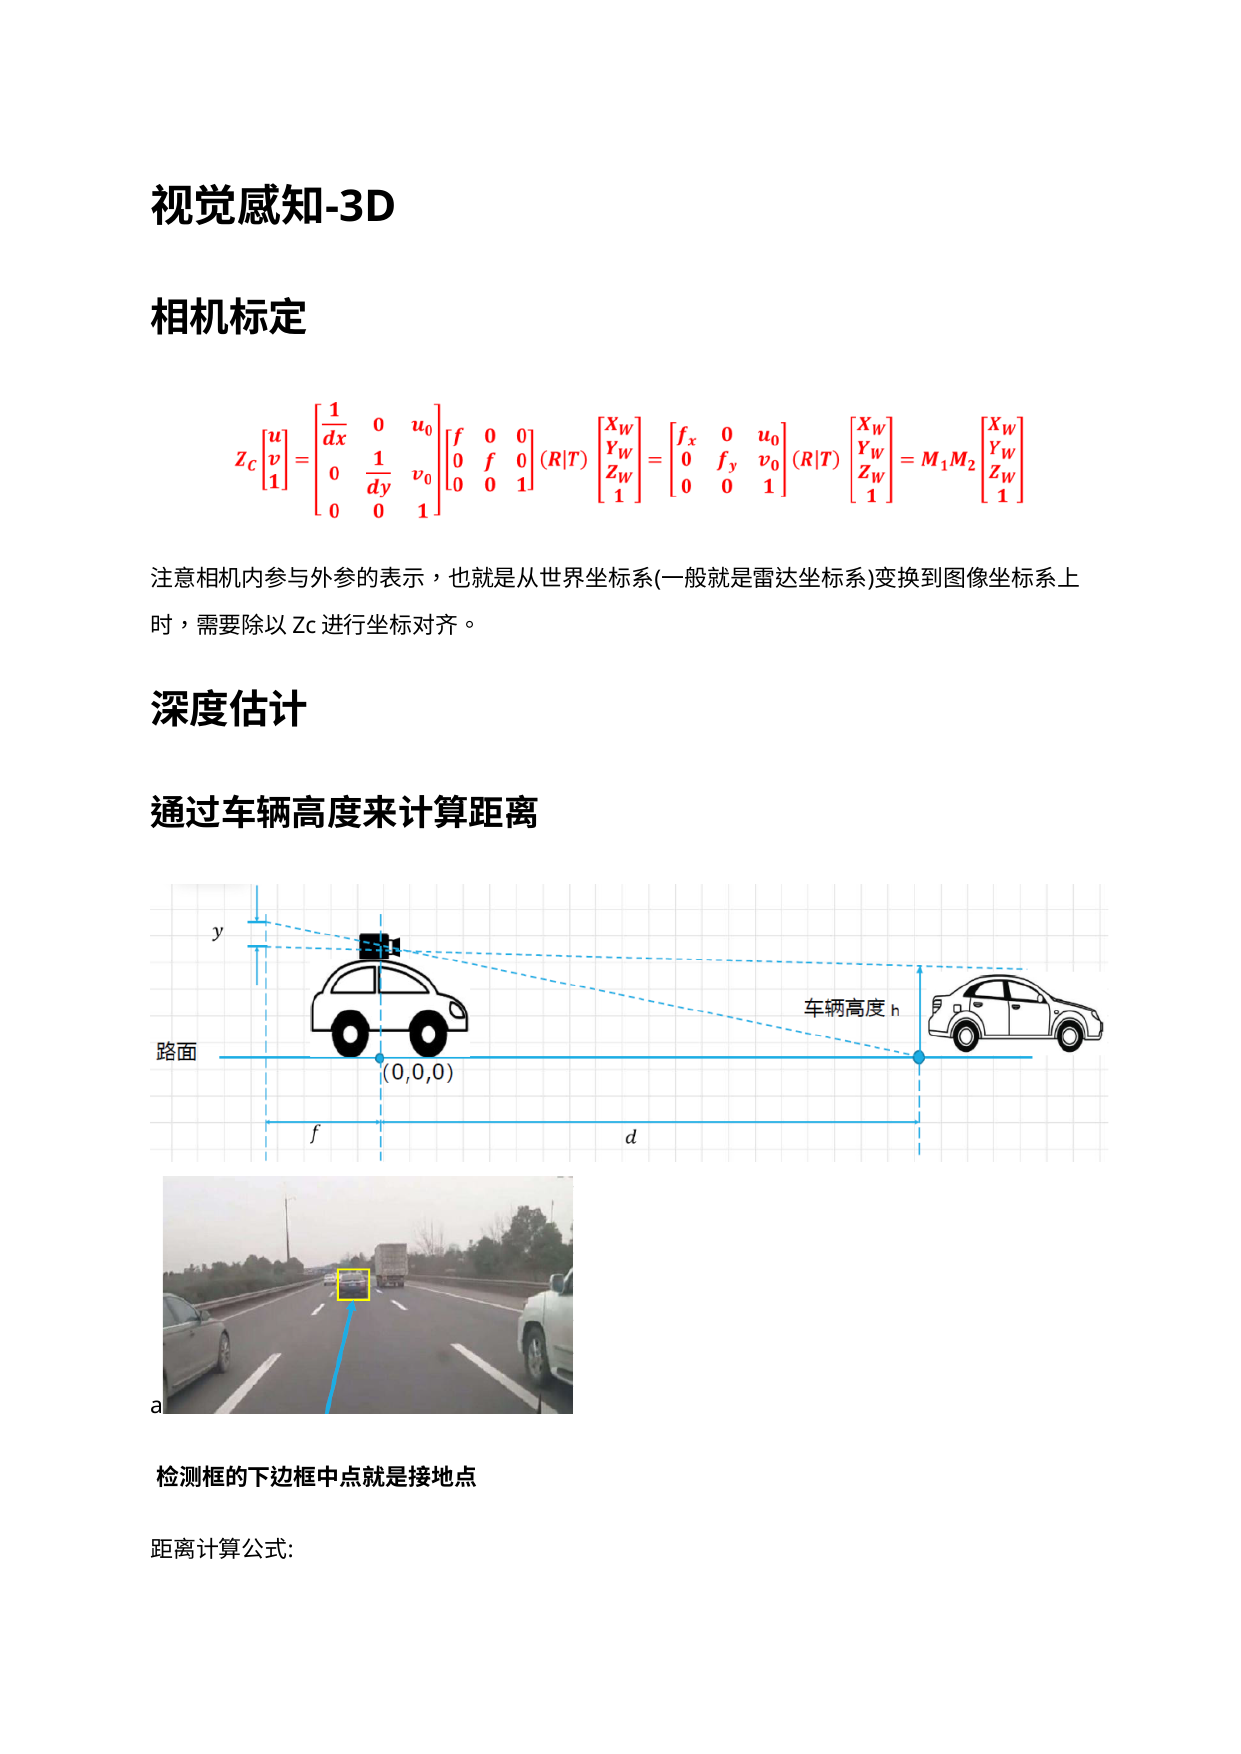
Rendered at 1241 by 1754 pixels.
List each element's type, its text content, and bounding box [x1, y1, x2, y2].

subtitle 深度估计 [150, 681, 1090, 735]
picture [150, 884, 1109, 1162]
picture [162, 1176, 574, 1414]
subtitle 通过车辆高度来计算距离 [150, 787, 1090, 835]
subtitle 视觉感知-3D [150, 175, 1090, 234]
text 距离计算公式: [150, 1533, 1090, 1564]
text 注意相机内参与外参的表示，也就是从世界坐标系(一般就是雷达坐标系)变换到图像坐标系上时，需要除以Zc进行坐标对齐。 [150, 562, 1090, 641]
text 检测框的下边框中点就是接地点 [150, 1461, 1090, 1492]
picture [150, 395, 1109, 522]
subtitle 相机标定 [150, 289, 1090, 343]
